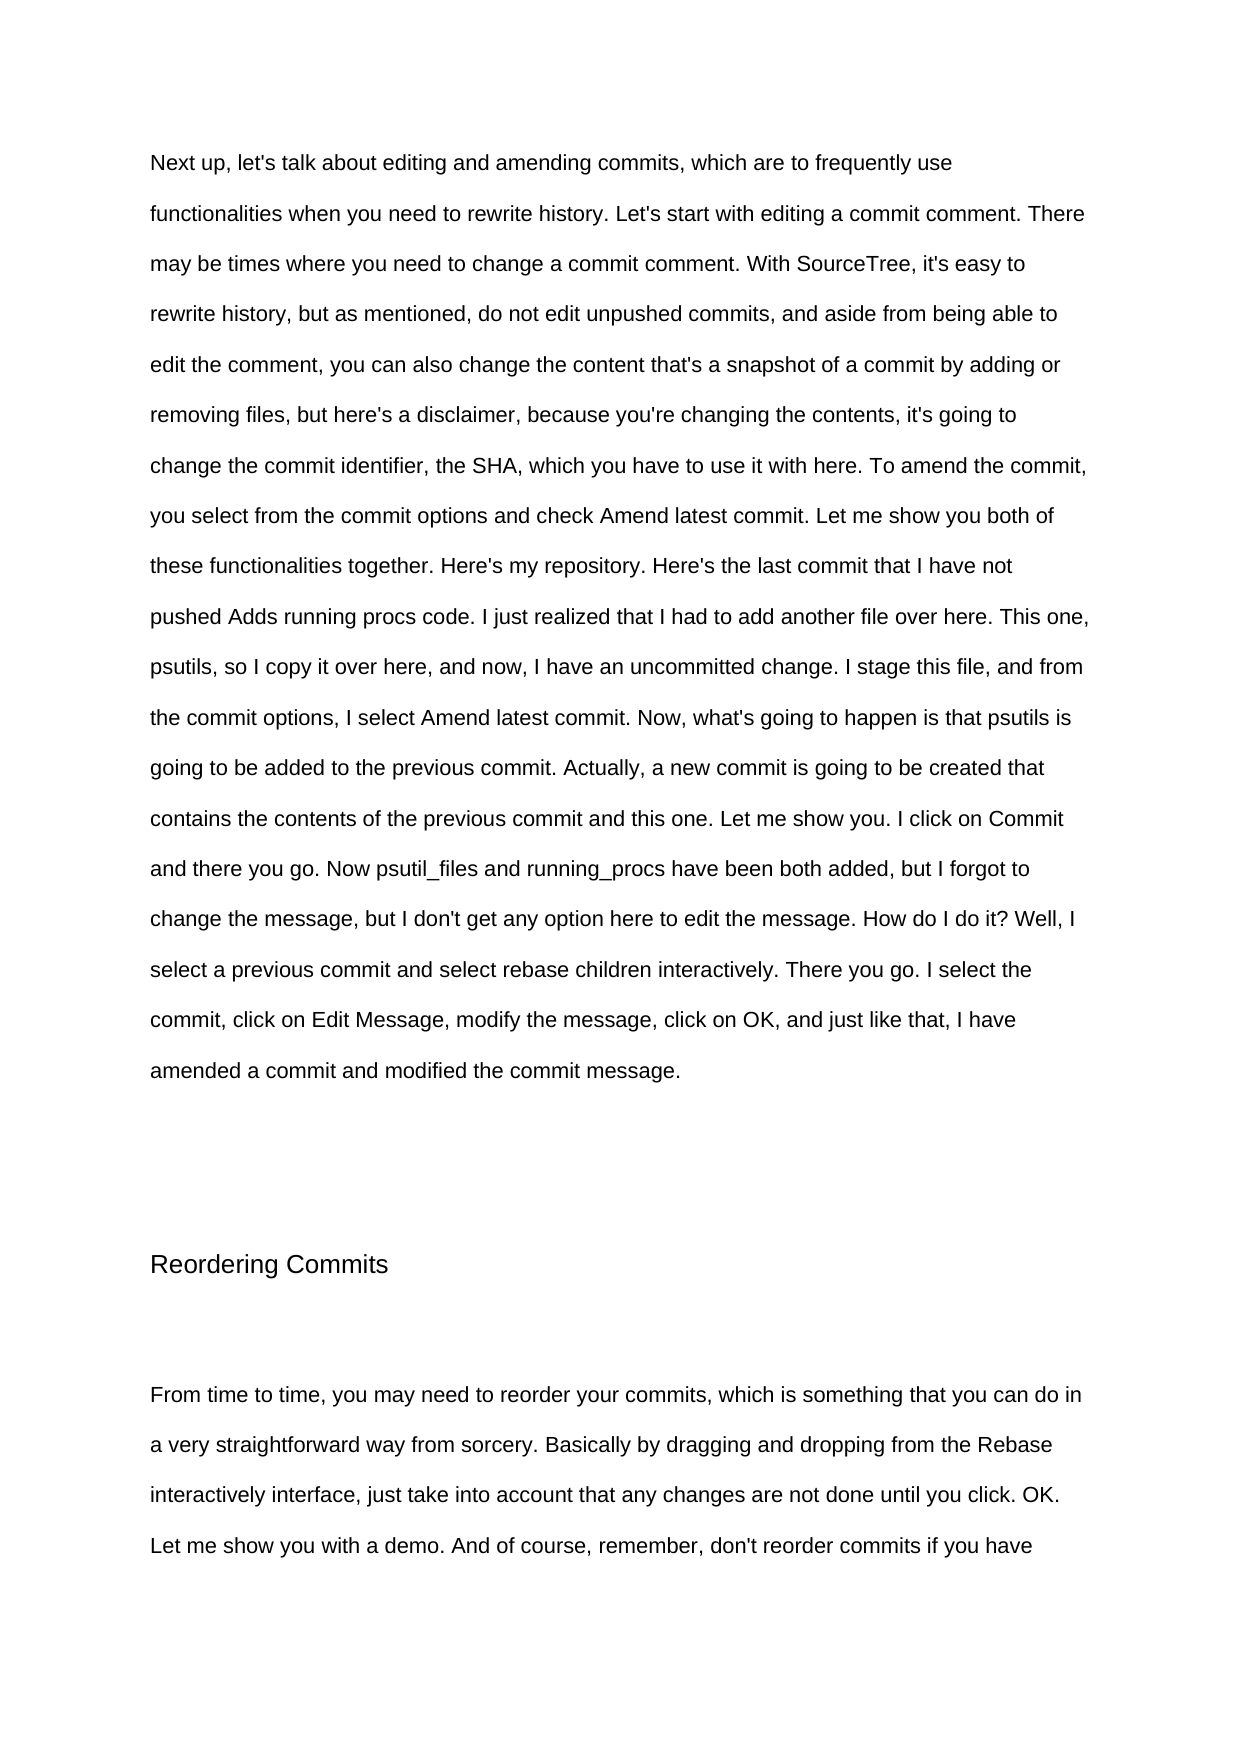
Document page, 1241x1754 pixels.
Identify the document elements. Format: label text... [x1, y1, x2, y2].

text Next up, let's talk about editing and amending commits, which are to frequently use functionalities when you need to rewrite history. Let's start with editing a commit comment. There may be times where you need to change a commit comment. With SourceTree, it's easy to rewrite history, but as mentioned, do not edit unpushed commits, and aside from being able to edit the comment, you can also change the content that's a snapshot of a commit by adding or removing files, but here's a disclaimer, because you're changing the contents, it's going to change the commit identifier, the SHA, which you have to use it with here. To amend the commit, you select from the commit options and check Amend latest commit. Let me show you both of these functionalities together. Here's my repository. Here's the last commit that I have not pushed Adds running procs code. I just realized that I had to add another file over here. This one, psutils, so I copy it over here, and now, I have an uncommitted change. I stage this file, and from the commit options, I select Amend latest commit. Now, what's going to happen is that psutils is going to be added to the previous commit. Actually, a new commit is going to be created that contains the contents of the previous commit and this one. Let me show you. I click on Commit and there you go. Now psutil_files and running_procs have been both added, but I forgot to change the message, but I don't get any option here to edit the message. How do I do it? Well, I select a previous commit and select rebase children interactively. There you go. I select the commit, click on Edit Message, modify the message, click on OK, and just like that, I have amended a commit and modified the commit message. [150, 150, 1090, 1083]
subtitle Reordering Commits [150, 1249, 1090, 1279]
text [150, 1382, 1090, 1558]
